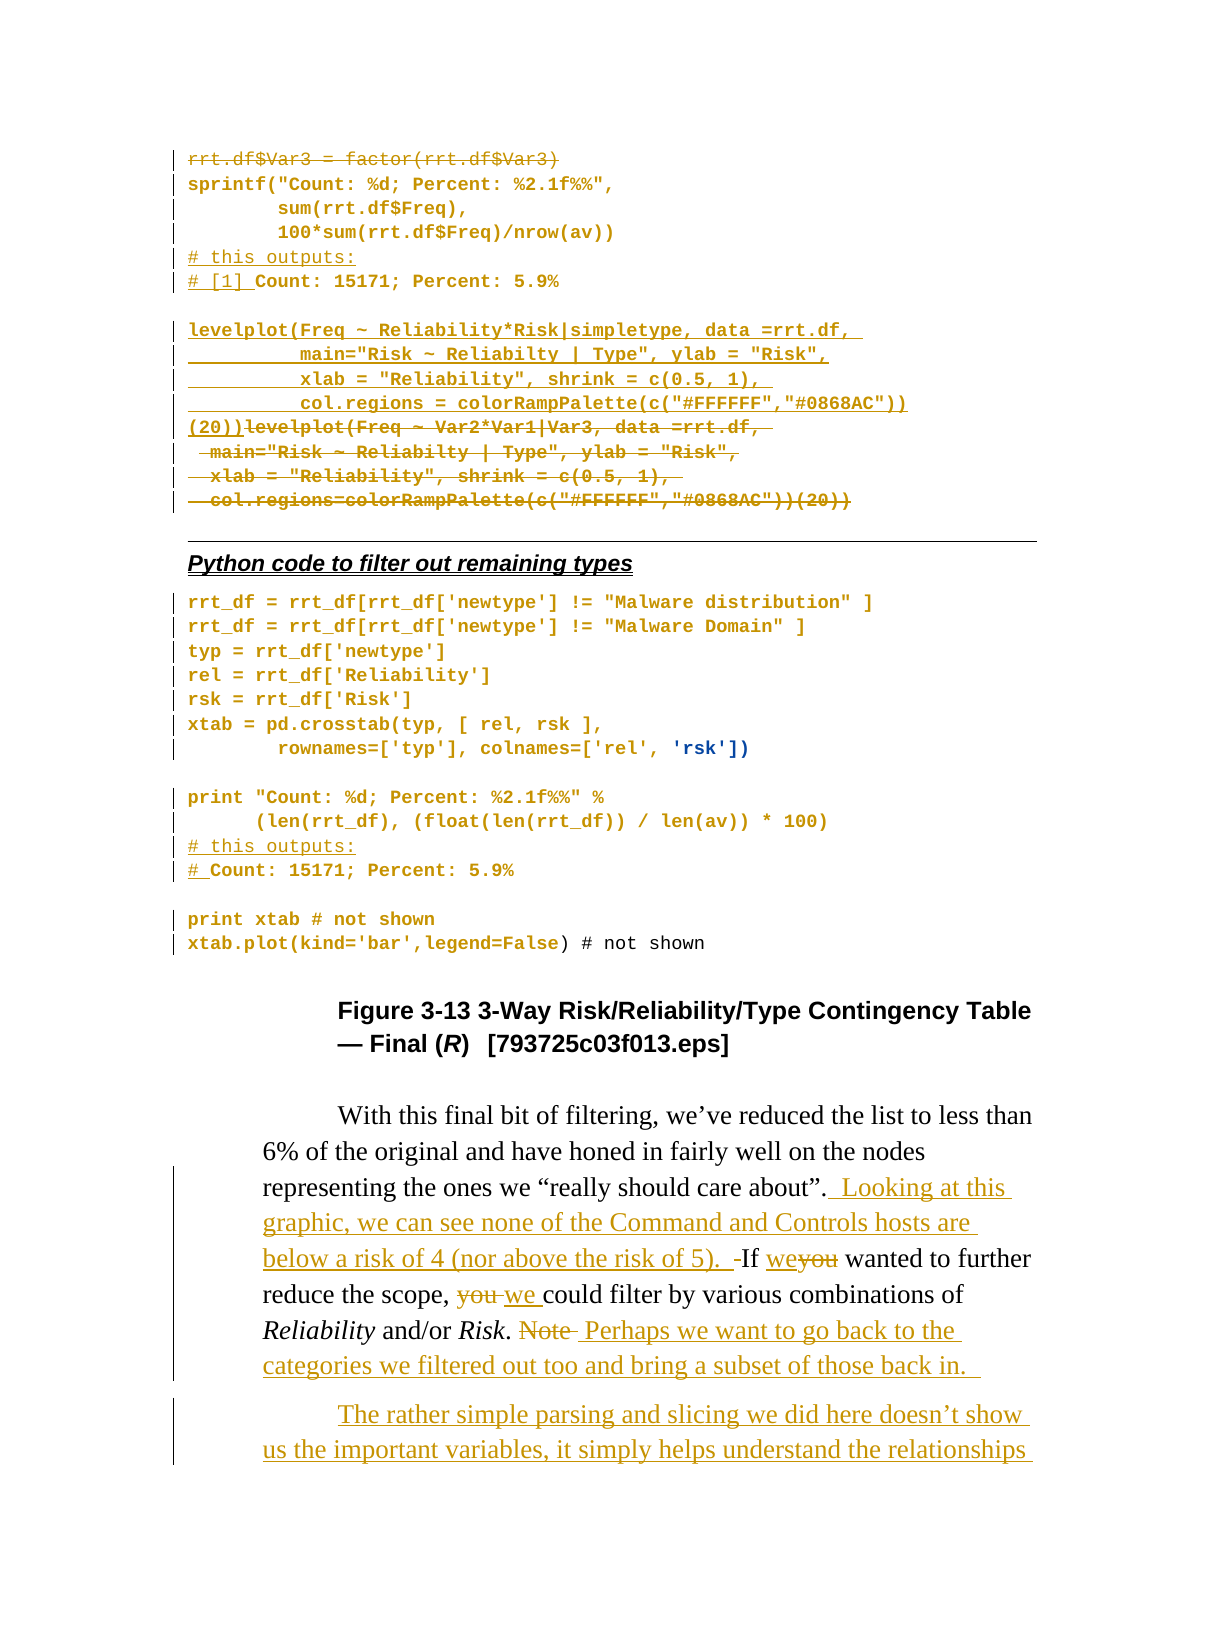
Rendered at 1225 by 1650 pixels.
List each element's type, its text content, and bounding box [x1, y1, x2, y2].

text print xtab # not shown [187, 909, 1037, 931]
title Python code to filter out remaining types [187, 542, 1037, 576]
text print "Count: %d; Percent: %2.1f%%" % [187, 788, 1037, 809]
text (len(rrt_df), (float(len(rrt_df)) / len(av)) * 100) [187, 812, 1037, 833]
text Count: 15171; Percent: 5.9% [187, 272, 1037, 293]
text xtab.plot(kind='bar',legend=False) # not shown [187, 934, 1037, 955]
text xtab = pd.crosstab(typ, [ rel, rsk ], [187, 714, 1037, 736]
text rel = rrt_df['Reliability'] [187, 666, 1037, 687]
text rrt_df = rrt_df[rrt_df['newtype'] != "Malware distribution" ] [187, 593, 1037, 614]
text Figure 3-13 3-Way Risk/Reliability/Type Contingency Table — Final (R) [793725c03f013.eps] [337, 996, 1037, 1058]
text typ = rrt_df['newtype'] [187, 641, 1037, 663]
text 100*sum(rrt.df$Freq)/nrow(av)) [187, 223, 1037, 244]
text sprintf("Count: %d; Percent: %2.1f%%", [187, 174, 1037, 196]
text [262, 1398, 1037, 1464]
text rownames=['typ'], colnames=['rel', 'rsk']) [187, 739, 1037, 760]
text Count: 15171; Percent: 5.9% [187, 861, 1037, 882]
text rsk = rrt_df['Risk'] [187, 690, 1037, 711]
text sum(rrt.df$Freq), [187, 199, 1037, 220]
text rrt_df = rrt_df[rrt_df['newtype'] != "Malware Domain" ] [187, 617, 1037, 638]
text With this final bit of filtering, we’ve reduced the list to less than 6% of the original and have honed in fairly well on the nodes representing the ones we “really should care about”.If wanted to further reduce the scope, could filter by various combinations of Reliability and/or Risk. [262, 1099, 1037, 1381]
